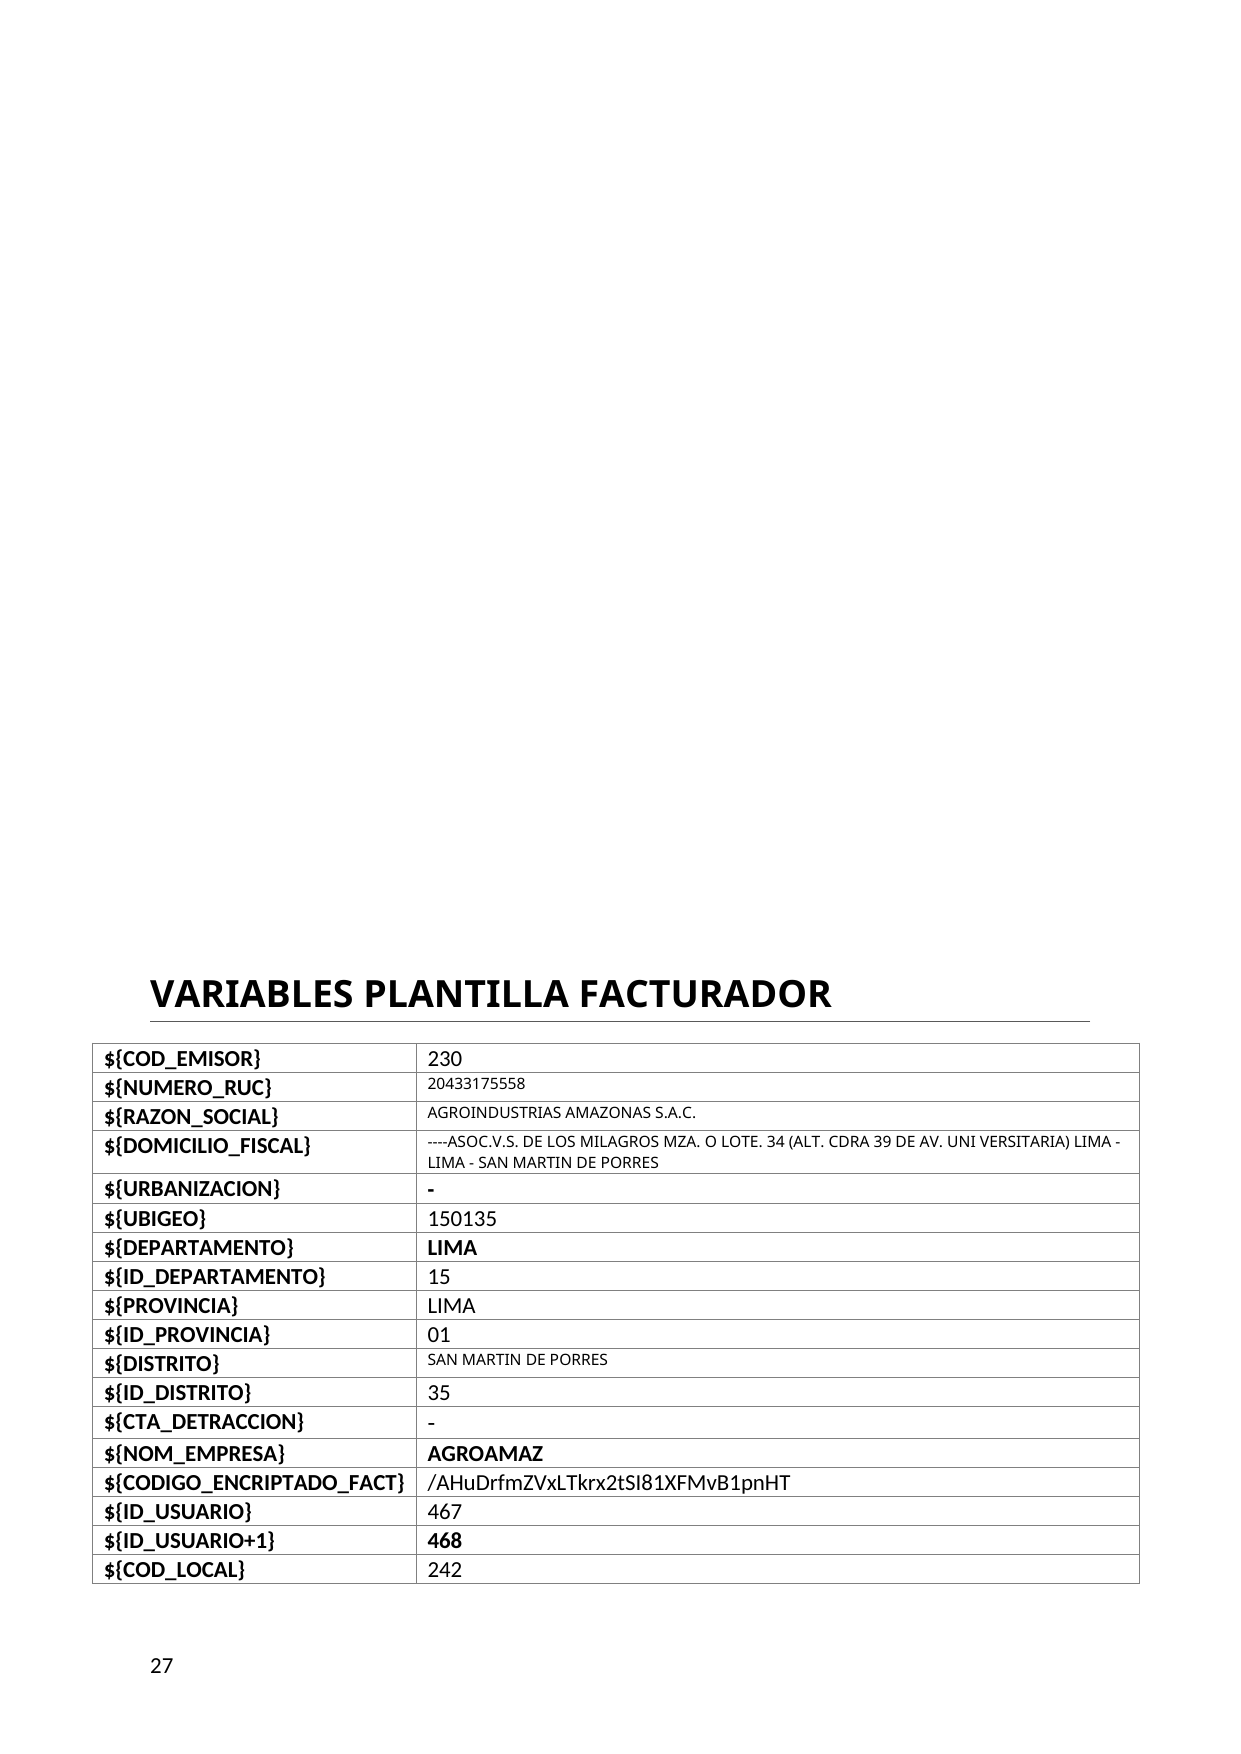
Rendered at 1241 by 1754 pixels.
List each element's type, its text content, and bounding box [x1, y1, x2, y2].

table_cell 467 [417, 1497, 1139, 1525]
table_cell AGROAMAZ [417, 1439, 1139, 1467]
table_cell LIMA [417, 1291, 1139, 1319]
table_cell ${ID_USUARIO} [93, 1497, 416, 1525]
table_cell ${NOM_EMPRESA} [93, 1439, 416, 1467]
table_cell 468 [417, 1526, 1139, 1554]
table_cell ${CTA_DETRACCION} [93, 1407, 416, 1438]
table_cell LIMA [417, 1233, 1139, 1261]
table_cell 20433175558 [417, 1073, 1139, 1101]
table_cell SAN MARTIN DE PORRES [417, 1349, 1139, 1377]
table_header 230 [417, 1044, 1139, 1072]
table_cell - [434, 1174, 1139, 1203]
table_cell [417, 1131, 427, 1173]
table_cell ${DISTRITO} [93, 1349, 416, 1377]
table_cell - [435, 1407, 1139, 1438]
table_cell 15 [417, 1262, 1139, 1290]
table_cell /AHuDrfmZVxLTkrx2tSI81XFMvB1pnHT [417, 1468, 1139, 1496]
table_cell ${DOMICILIO_FISCAL} [93, 1131, 416, 1173]
table_cell 242 [417, 1555, 1139, 1583]
table_cell ${ID_DISTRITO} [93, 1378, 416, 1406]
subtitle VARIABLES PLANTILLA FACTURADOR [150, 968, 1090, 1021]
table_cell ${COD_LOCAL} [93, 1555, 416, 1583]
table_cell ${ID_PROVINCIA} [93, 1320, 416, 1348]
table_cell ${URBANIZACION} [93, 1174, 416, 1203]
table_cell ${UBIGEO} [93, 1204, 416, 1232]
table_cell ${ID_DEPARTAMENTO} [93, 1262, 416, 1290]
table_header ${COD_EMISOR} [93, 1044, 416, 1072]
table_cell ${DEPARTAMENTO} [93, 1233, 416, 1261]
table_cell ${ID_USUARIO+1} [93, 1526, 416, 1554]
table_cell ${RAZON_SOCIAL} [93, 1102, 416, 1130]
table_cell ----ASOC.V.S. DE LOS MILAGROS MZA. O LOTE. 34 (ALT. CDRA 39 DE AV. UNI VERSITARIA) LIMA - LIMA - SAN MARTIN DE PORRES [659, 1131, 1139, 1173]
table_cell 01 [417, 1320, 1139, 1348]
table_cell ${CODIGO_ENCRIPTADO_FACT} [93, 1468, 416, 1496]
table_cell 150135 [417, 1204, 1139, 1232]
table_cell AGROINDUSTRIAS AMAZONAS S.A.C. [417, 1102, 1139, 1130]
table_cell ${NUMERO_RUC} [93, 1073, 416, 1101]
table_cell ${PROVINCIA} [93, 1291, 416, 1319]
table_cell 35 [417, 1378, 1139, 1406]
